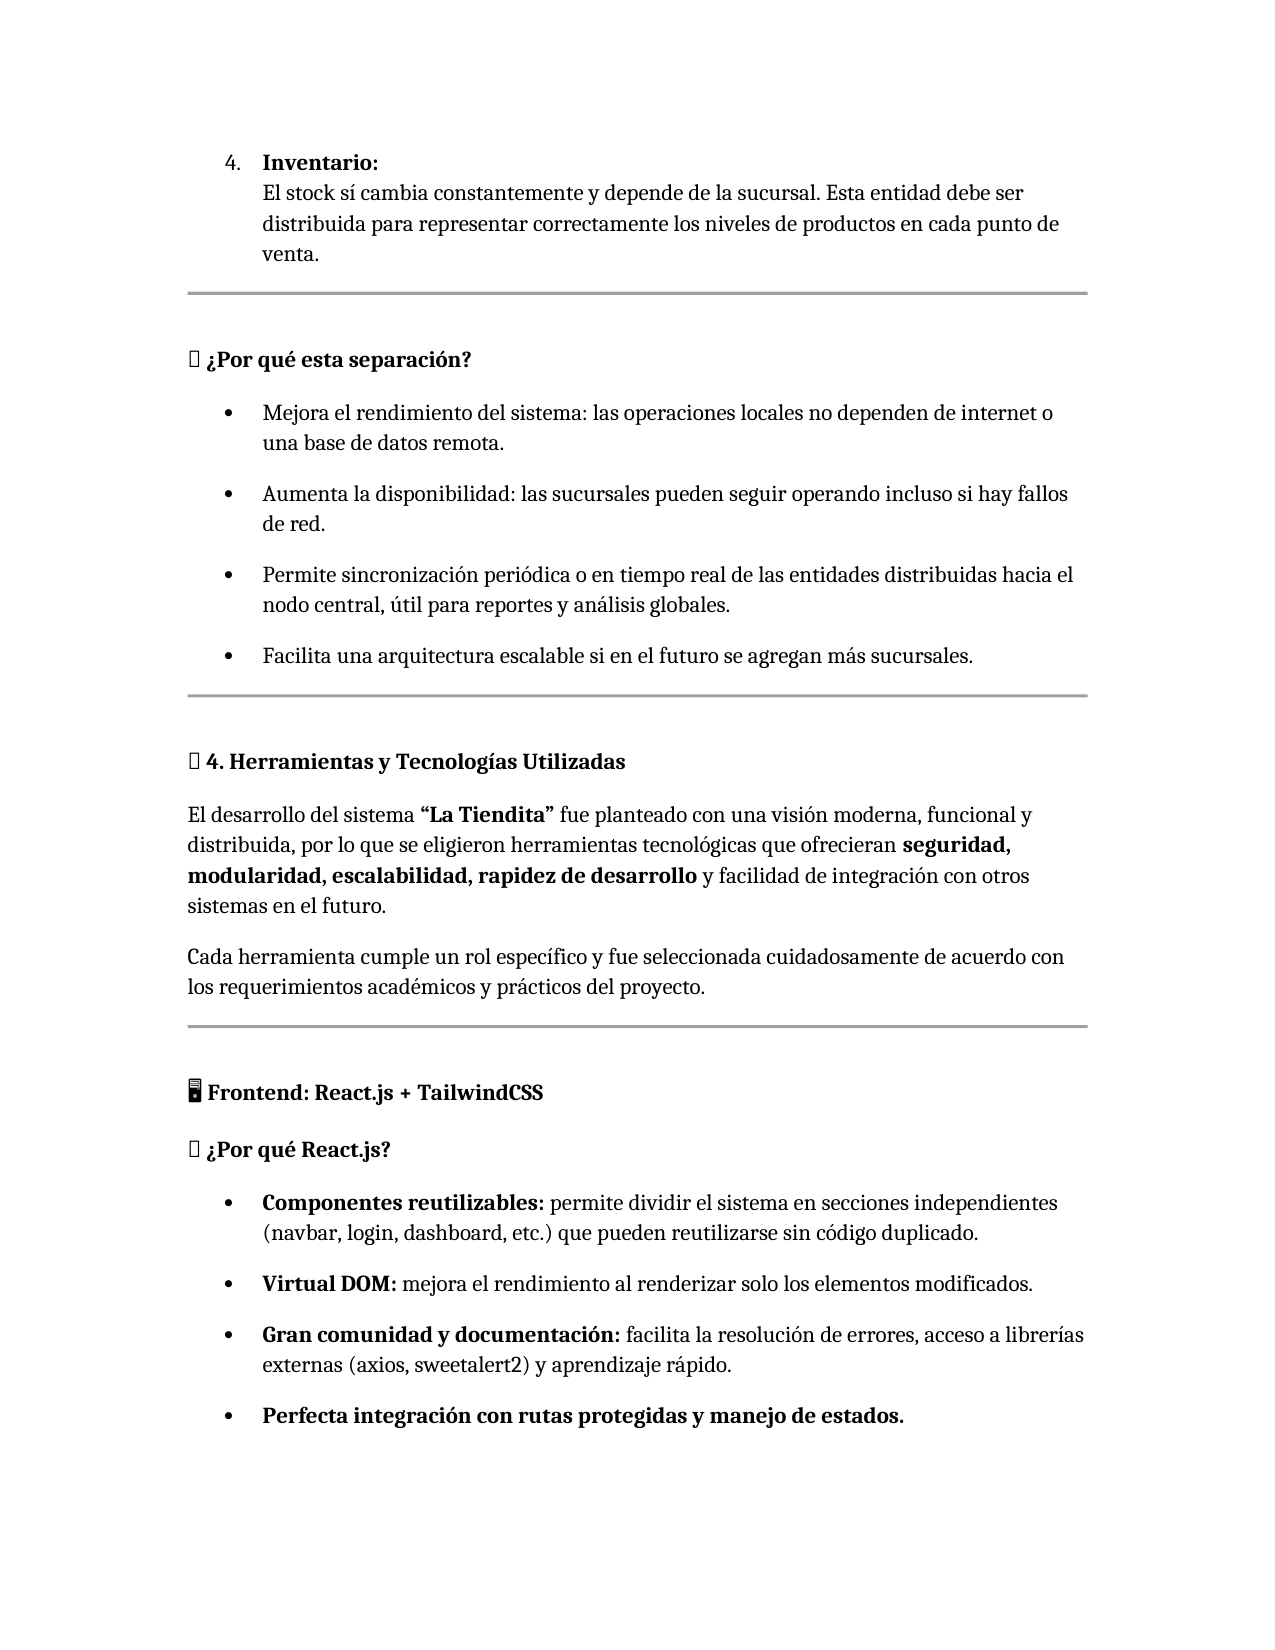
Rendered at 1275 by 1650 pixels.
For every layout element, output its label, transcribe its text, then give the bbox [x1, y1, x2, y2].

list Gran comunidad y documentación: facilita la resolución de errores, acceso a librerías externas (axios, sweetalert2) y aprendizaje rápido. [225, 1322, 1087, 1378]
list Inventario: El stock sí cambia constantemente y depende de la sucursal. Esta entidad debe ser distribuida para representar correctamente los niveles de productos en cada punto de venta. [225, 150, 1087, 267]
list Aumenta la disponibilidad: las sucursales pueden seguir operando incluso si hay fallos de red. [225, 481, 1087, 537]
text ✅ ¿Por qué React.js? [187, 1133, 1087, 1164]
text 🧰 4. Herramientas y Tecnologías Utilizadas [187, 745, 1087, 777]
list Facilita una arquitectura escalable si en el futuro se agregan más sucursales. [225, 643, 1087, 669]
text El desarrollo del sistema “La Tiendita” fue planteado con una visión moderna, funcional y distribuida, por lo que se eligieron herramientas tecnológicas que ofrecieran seguridad, modularidad, escalabilidad, rapidez de desarrollo y facilidad de integración con otros sistemas en el futuro. [187, 802, 1087, 919]
text 🖥️ Frontend: React.js + TailwindCSS [187, 1076, 1087, 1107]
list Mejora el rendimiento del sistema: las operaciones locales no dependen de internet o una base de datos remota. [225, 399, 1087, 456]
list Virtual DOM: mejora el rendimiento al renderizar solo los elementos modificados. [225, 1271, 1087, 1297]
list Permite sincronización periódica o en tiempo real de las entidades distribuidas hacia el nodo central, útil para reportes y análisis globales. [225, 562, 1087, 618]
text Cada herramienta cumple un rol específico y fue seleccionada cuidadosamente de acuerdo con los requerimientos académicos y prácticos del proyecto. [187, 944, 1087, 1000]
list Perfecta integración con rutas protegidas y manejo de estados. [225, 1403, 1087, 1429]
list Componentes reutilizables: permite dividir el sistema en secciones independientes (navbar, login, dashboard, etc.) que pueden reutilizarse sin código duplicado. [225, 1189, 1087, 1246]
text 💡 ¿Por qué esta separación? [187, 343, 1087, 374]
